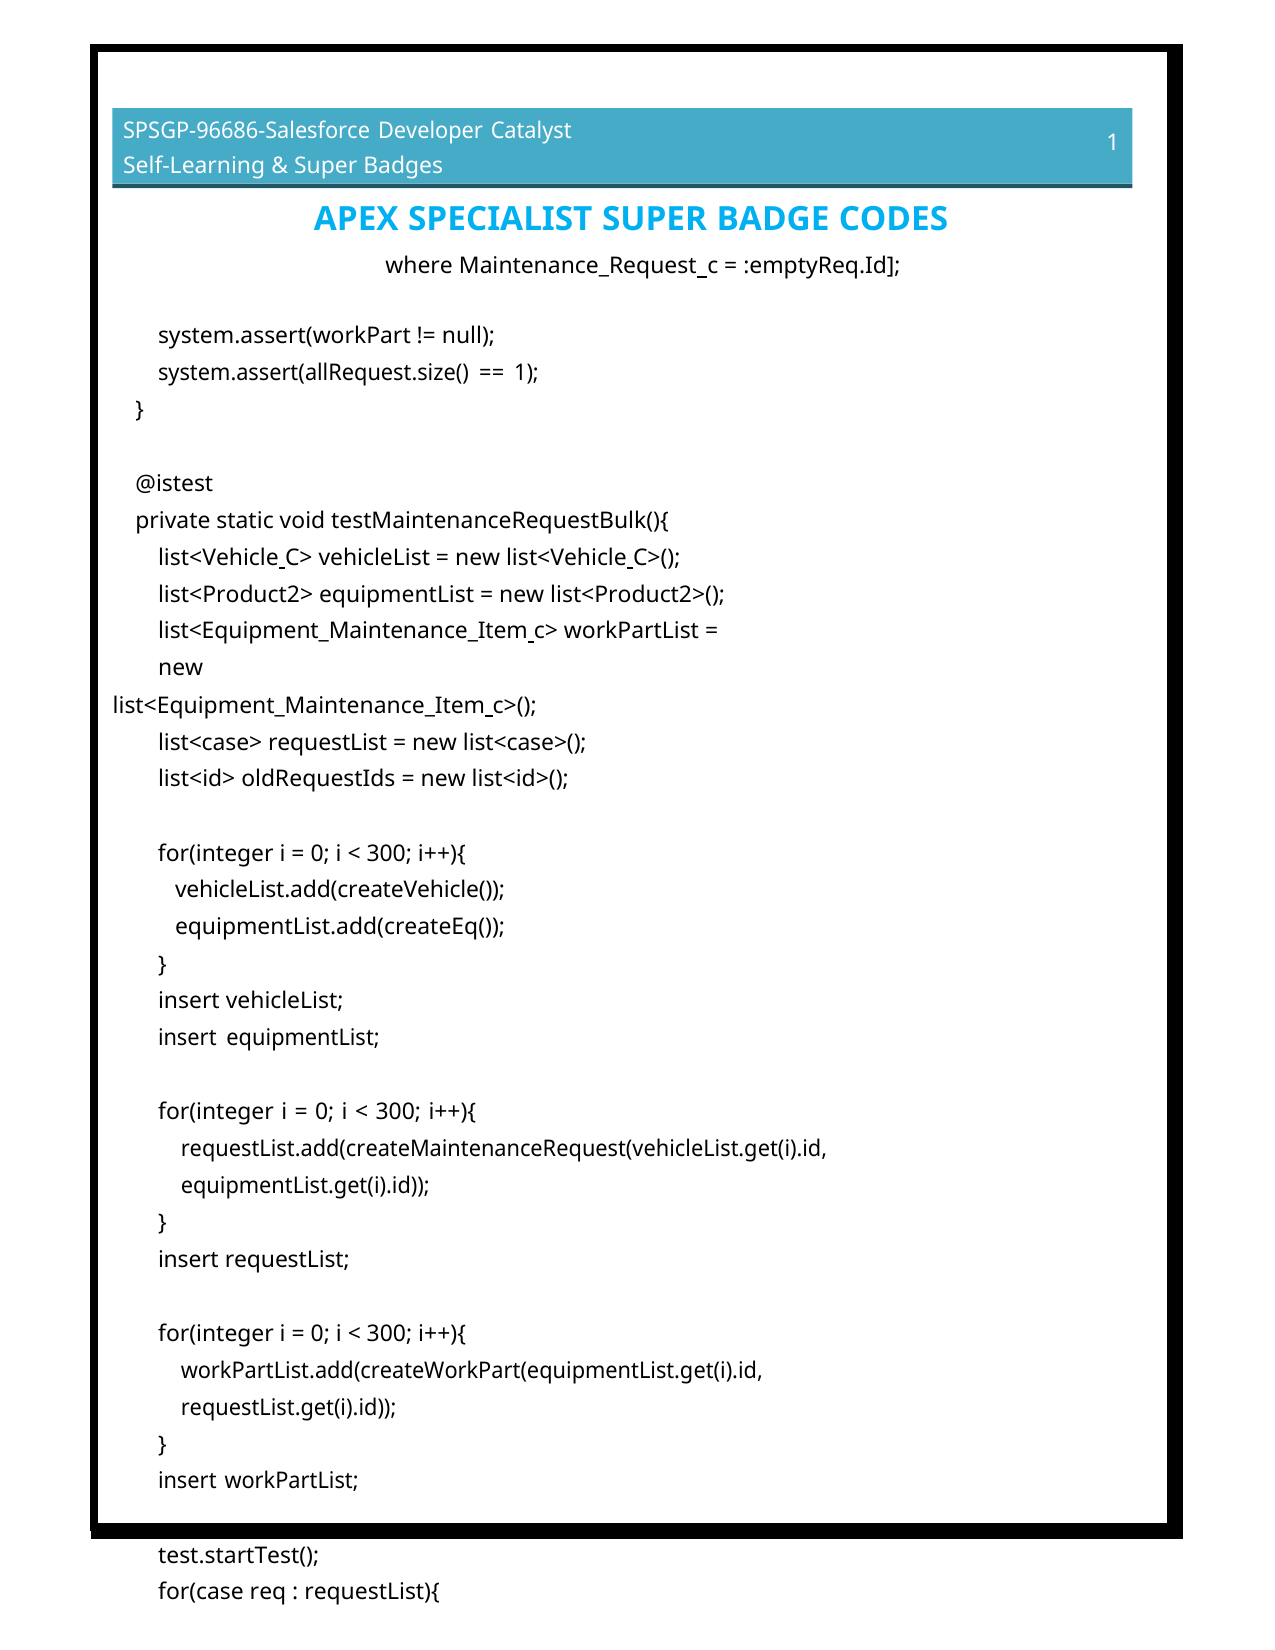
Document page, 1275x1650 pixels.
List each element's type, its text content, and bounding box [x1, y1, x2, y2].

text where Maintenance_Request c = :emptyReq.Id]; [222, 249, 1064, 281]
text for(integer i = 0; i < 300; i++){ requestList.add(createMaintenanceRequest(vehicleList.get(i).id, equipmentList.get(i).id)); [158, 1095, 1087, 1200]
text test.startTest(); [158, 1539, 1156, 1570]
text insert vehicleList; insert equipmentList; [158, 984, 390, 1052]
text insert workPartList; [158, 1464, 1156, 1496]
text for(integer i = 0; i < 300; i++){ vehicleList.add(createVehicle()); equipmentList.add(createEq()); [158, 837, 654, 942]
text } [135, 393, 1156, 424]
text system.assert(workPart != null); system.assert(allRequest.size() == 1); [158, 319, 654, 387]
subtitle APEX SPECIALIST SUPER BADGE CODES [222, 195, 1040, 241]
text insert requestList; [158, 1242, 1156, 1274]
text } [158, 1428, 1156, 1459]
text for(integer i = 0; i < 300; i++){ workPartList.add(createWorkPart(equipmentList.get(i).id, requestList.get(i).id)); [158, 1317, 987, 1422]
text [158, 1575, 449, 1607]
text private static void testMaintenanceRequestBulk(){ list<Vehicle C> vehicleList = new list<Vehicle C>(); list<Product2> equipmentList = new list<Product2>(); list<Equipment_Maintenance_Item c> workPartList = new [135, 504, 766, 683]
text @istest [135, 467, 1156, 498]
text list<Equipment_Maintenance_Item c>(); list<case> requestList = new list<case>(); list<id> oldRequestIds = new list<id>(); [112, 688, 619, 793]
text } [158, 947, 1156, 979]
text Self-Learning & Super Badges 1 [123, 142, 1156, 181]
text } [158, 1206, 1156, 1237]
text SPSGP-96686-Salesforce Developer Catalyst [123, 121, 1156, 142]
